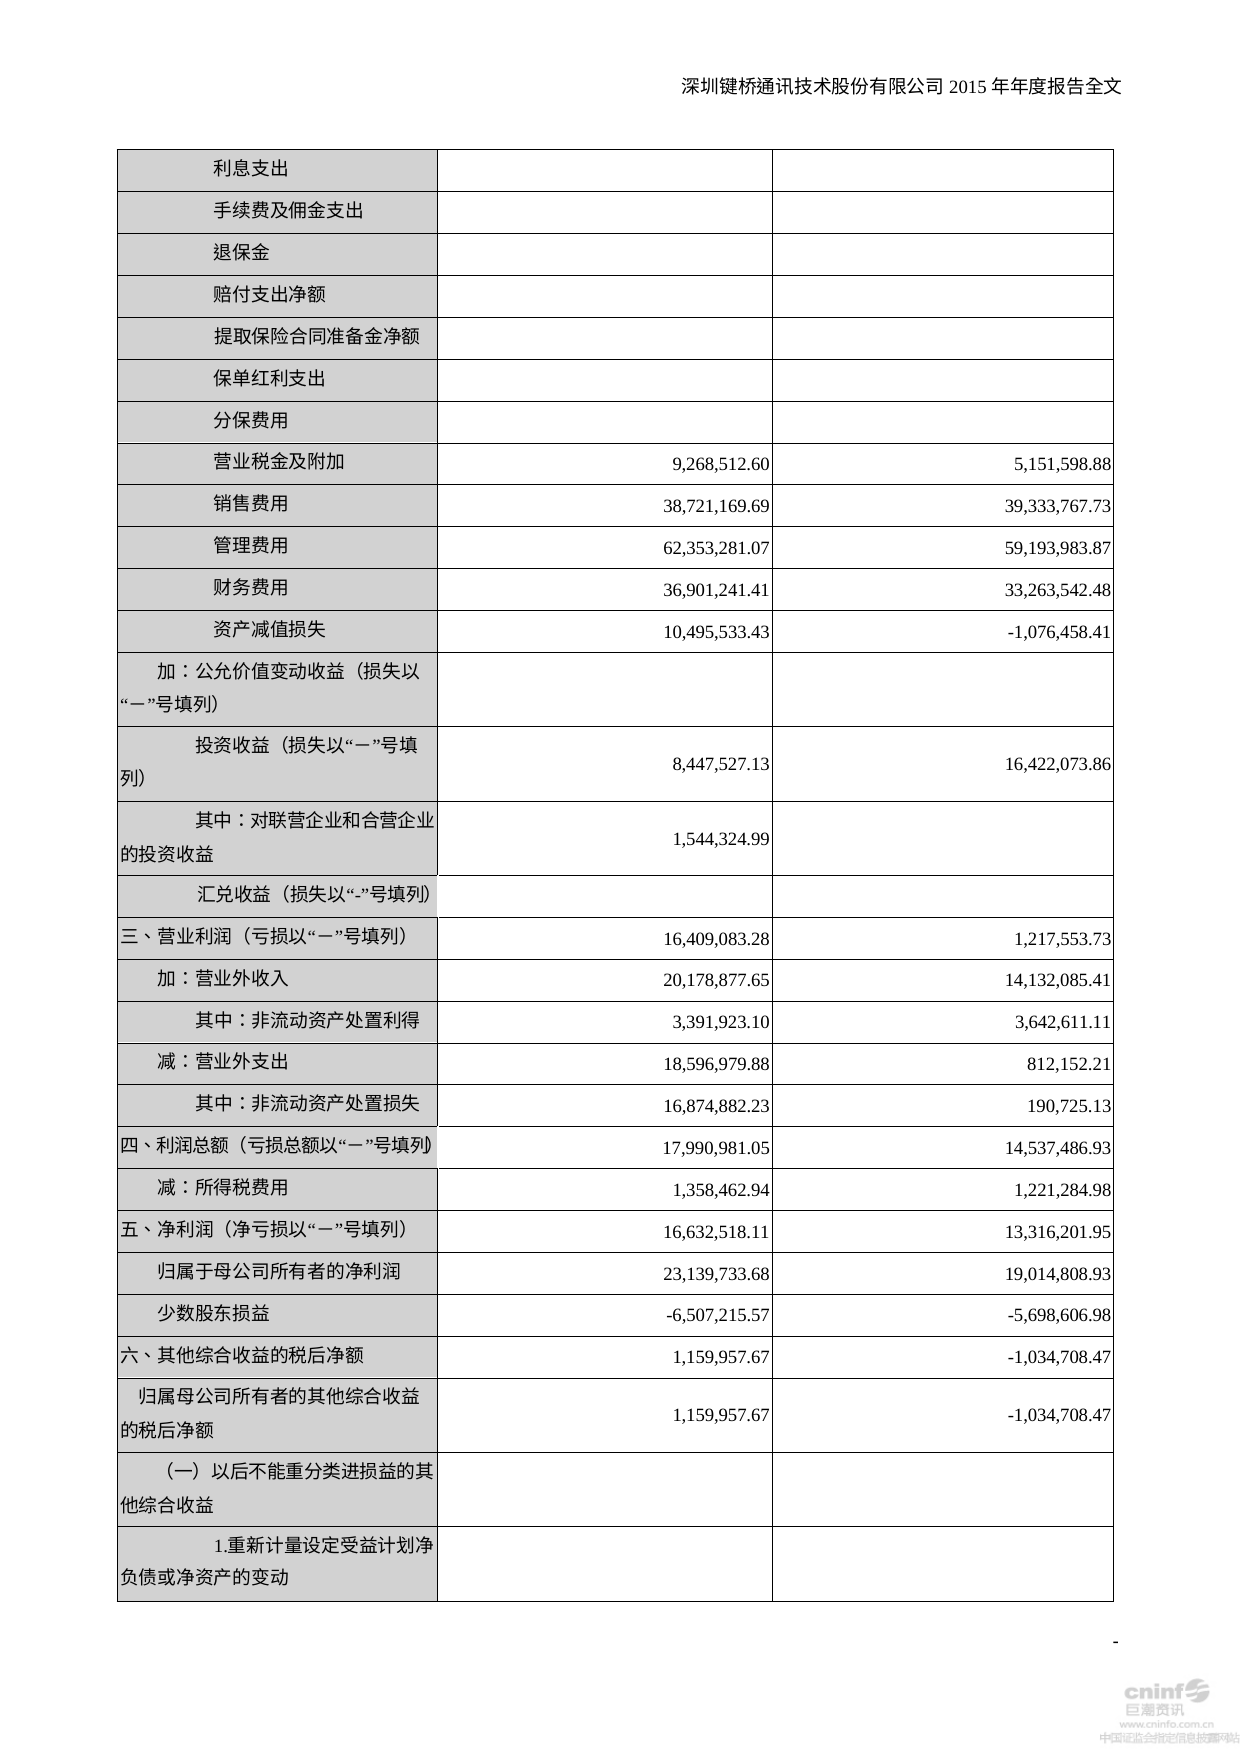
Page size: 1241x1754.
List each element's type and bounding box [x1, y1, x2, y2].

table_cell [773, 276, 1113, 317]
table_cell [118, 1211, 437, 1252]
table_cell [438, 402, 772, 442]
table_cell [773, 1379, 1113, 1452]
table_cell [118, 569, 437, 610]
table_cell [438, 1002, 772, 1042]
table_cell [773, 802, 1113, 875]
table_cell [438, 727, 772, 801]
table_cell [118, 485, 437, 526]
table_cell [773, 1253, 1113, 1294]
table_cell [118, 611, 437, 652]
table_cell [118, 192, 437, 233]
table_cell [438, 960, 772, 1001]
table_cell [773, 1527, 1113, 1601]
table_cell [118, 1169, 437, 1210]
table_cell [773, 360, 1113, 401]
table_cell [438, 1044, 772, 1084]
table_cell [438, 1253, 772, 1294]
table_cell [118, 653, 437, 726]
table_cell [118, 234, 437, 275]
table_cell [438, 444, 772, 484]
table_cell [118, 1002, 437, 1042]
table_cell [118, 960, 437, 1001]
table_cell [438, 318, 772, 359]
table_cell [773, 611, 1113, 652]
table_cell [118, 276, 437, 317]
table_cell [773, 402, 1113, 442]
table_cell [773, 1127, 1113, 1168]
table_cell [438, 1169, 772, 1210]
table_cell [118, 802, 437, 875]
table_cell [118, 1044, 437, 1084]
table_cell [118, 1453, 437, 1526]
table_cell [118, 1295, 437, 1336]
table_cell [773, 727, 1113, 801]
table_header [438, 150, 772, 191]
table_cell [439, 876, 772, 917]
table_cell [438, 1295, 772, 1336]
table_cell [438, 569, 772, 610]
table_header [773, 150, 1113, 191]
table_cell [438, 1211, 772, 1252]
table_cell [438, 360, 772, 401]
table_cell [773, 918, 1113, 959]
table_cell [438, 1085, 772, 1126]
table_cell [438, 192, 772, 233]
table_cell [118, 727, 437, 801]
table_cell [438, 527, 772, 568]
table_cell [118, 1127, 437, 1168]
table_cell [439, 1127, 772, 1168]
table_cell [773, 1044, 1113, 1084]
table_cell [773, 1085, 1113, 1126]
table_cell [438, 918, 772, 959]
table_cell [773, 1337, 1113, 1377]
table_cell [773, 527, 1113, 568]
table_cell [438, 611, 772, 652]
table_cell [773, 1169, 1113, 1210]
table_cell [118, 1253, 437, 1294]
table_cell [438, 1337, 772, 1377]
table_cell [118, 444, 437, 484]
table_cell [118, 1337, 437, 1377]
picture [1099, 1673, 1241, 1754]
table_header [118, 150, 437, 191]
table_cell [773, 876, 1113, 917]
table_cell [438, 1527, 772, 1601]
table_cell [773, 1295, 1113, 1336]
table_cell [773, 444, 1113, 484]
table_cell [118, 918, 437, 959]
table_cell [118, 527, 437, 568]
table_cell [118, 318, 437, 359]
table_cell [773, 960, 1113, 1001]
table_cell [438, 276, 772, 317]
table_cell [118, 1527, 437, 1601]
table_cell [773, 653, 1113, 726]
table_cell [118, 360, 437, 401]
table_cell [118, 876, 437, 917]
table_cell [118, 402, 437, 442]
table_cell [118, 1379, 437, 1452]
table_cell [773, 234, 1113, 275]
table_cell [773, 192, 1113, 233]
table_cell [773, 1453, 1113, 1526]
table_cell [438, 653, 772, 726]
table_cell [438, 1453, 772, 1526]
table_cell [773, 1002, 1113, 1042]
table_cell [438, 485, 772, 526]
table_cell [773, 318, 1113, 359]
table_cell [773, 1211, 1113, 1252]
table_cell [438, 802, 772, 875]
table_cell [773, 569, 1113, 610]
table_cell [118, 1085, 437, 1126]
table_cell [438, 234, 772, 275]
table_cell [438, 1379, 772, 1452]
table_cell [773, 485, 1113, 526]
